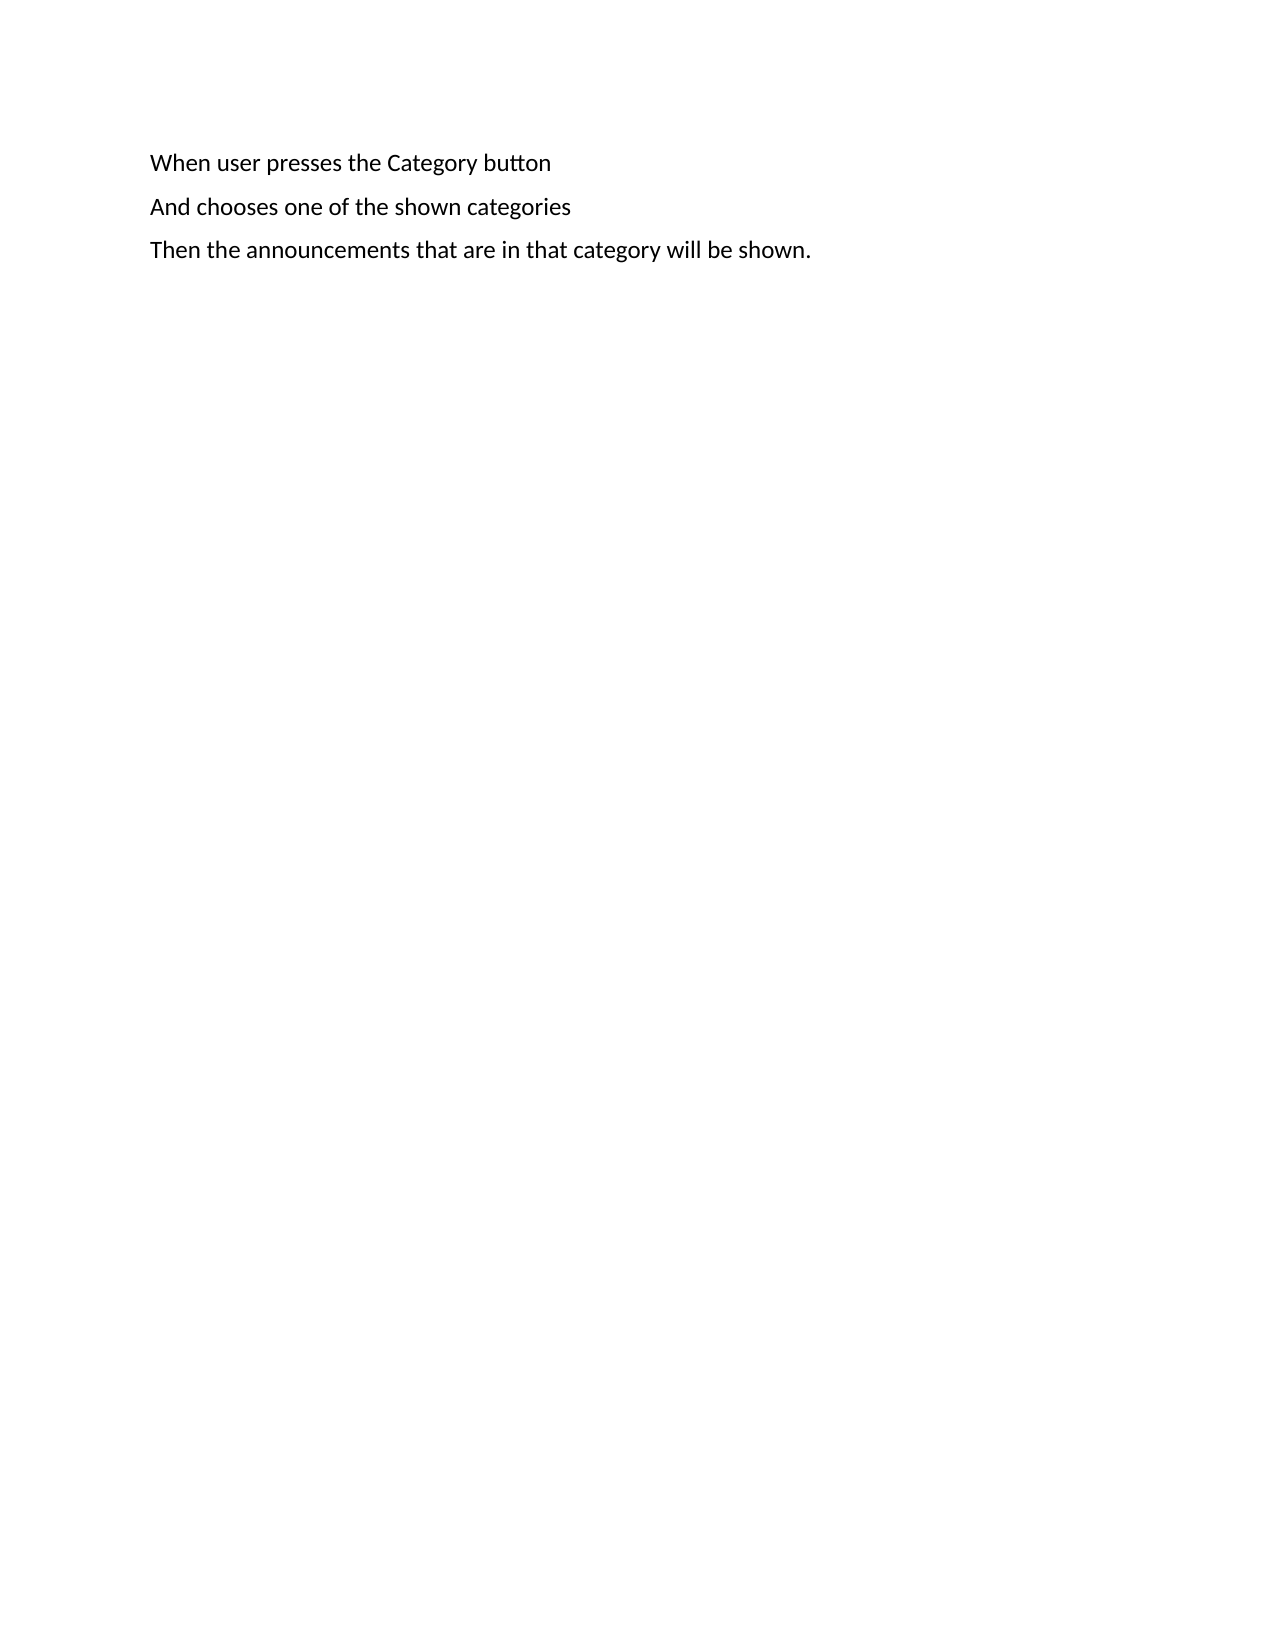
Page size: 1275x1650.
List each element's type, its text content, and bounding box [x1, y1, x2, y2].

text When user presses the Category button [150, 150, 1125, 177]
text Then the announcements that are in that category will be shown. [150, 237, 1125, 264]
text And chooses one of the shown categories [150, 194, 1125, 221]
